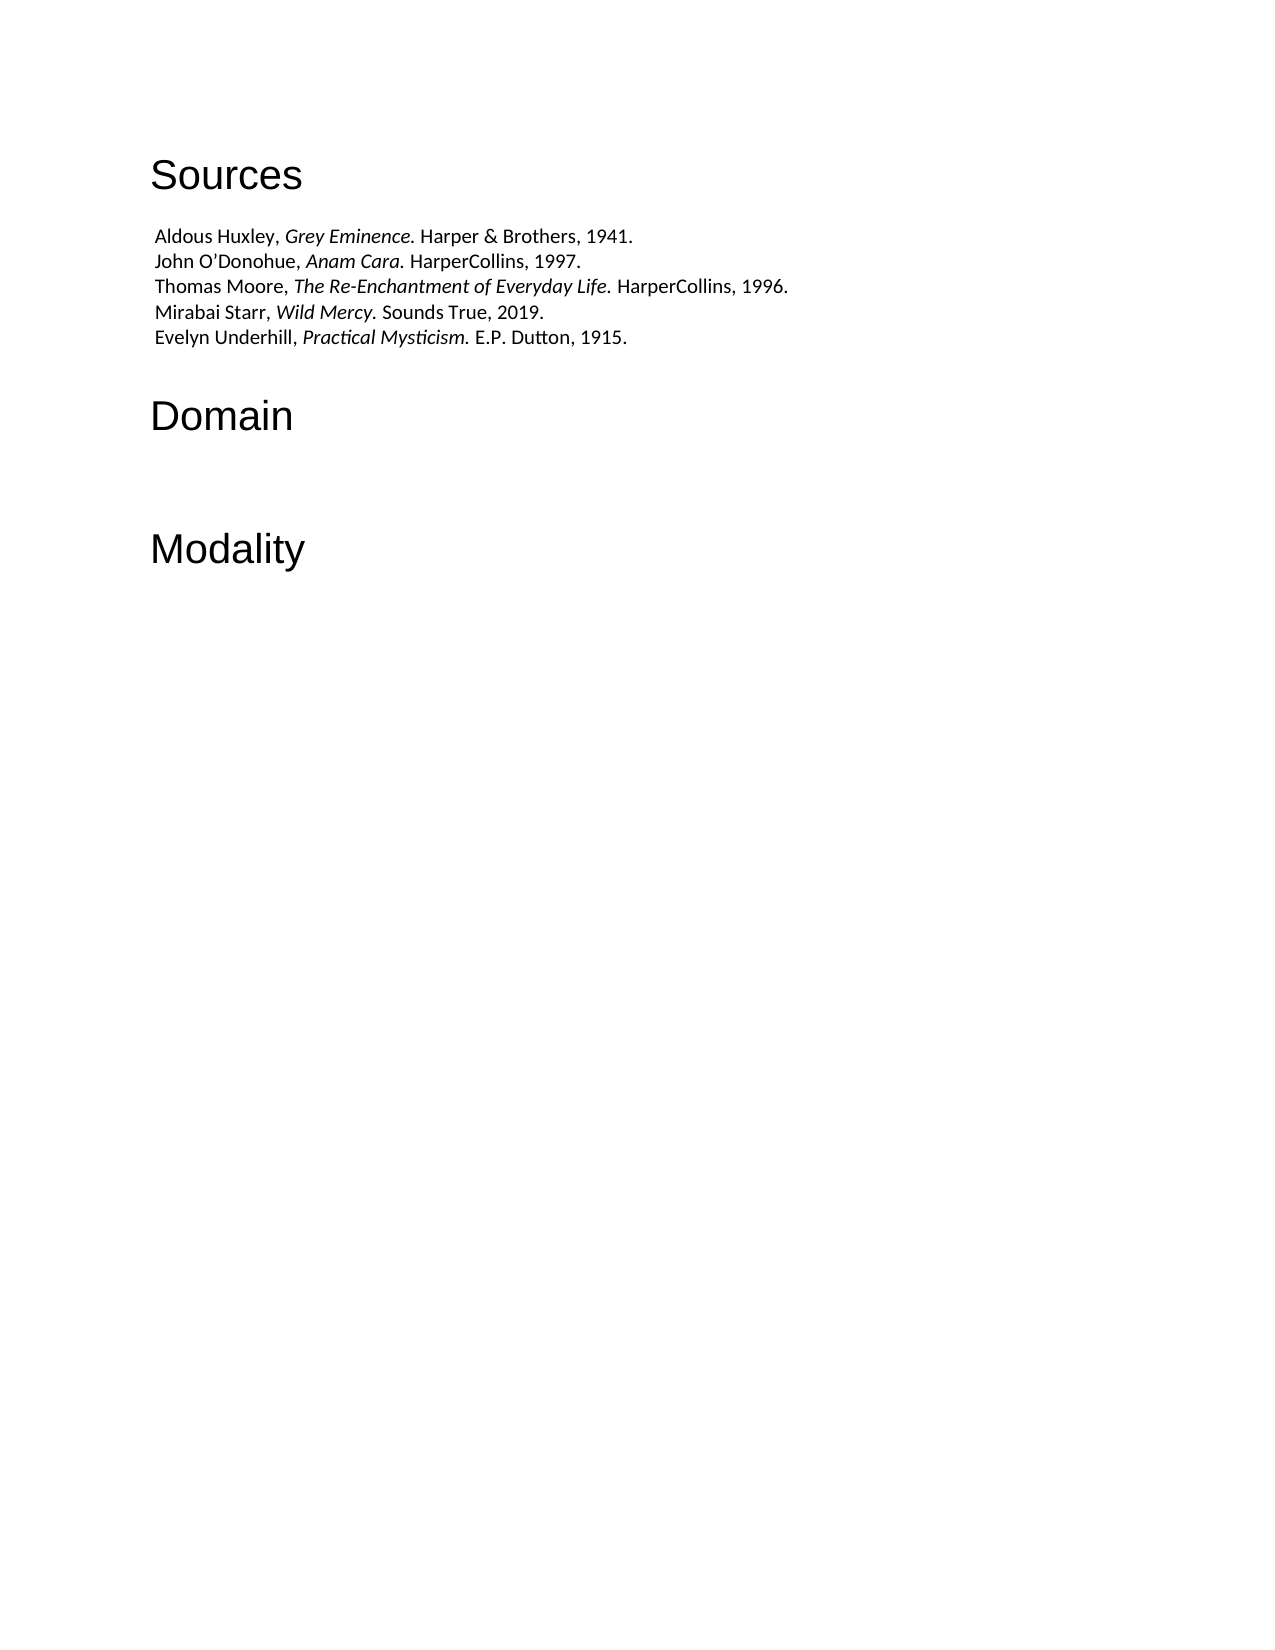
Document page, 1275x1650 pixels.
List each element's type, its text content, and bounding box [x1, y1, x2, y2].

text Aldous Huxley, Grey Eminence. Harper & Brothers, 1941. John O’Donohue, Anam Cara. HarperCollins, 1997. Thomas Moore, The Re-Enchantment of Everyday Life. HarperCollins, 1996. Mirabai Starr, Wild Mercy. Sounds True, 2019. Evelyn Underhill, Practical Mysticism. E.P. Dutton, 1915. [150, 223, 1125, 350]
subtitle Domain [150, 392, 1125, 439]
subtitle Sources [150, 150, 1125, 198]
subtitle Modality [150, 524, 1125, 572]
